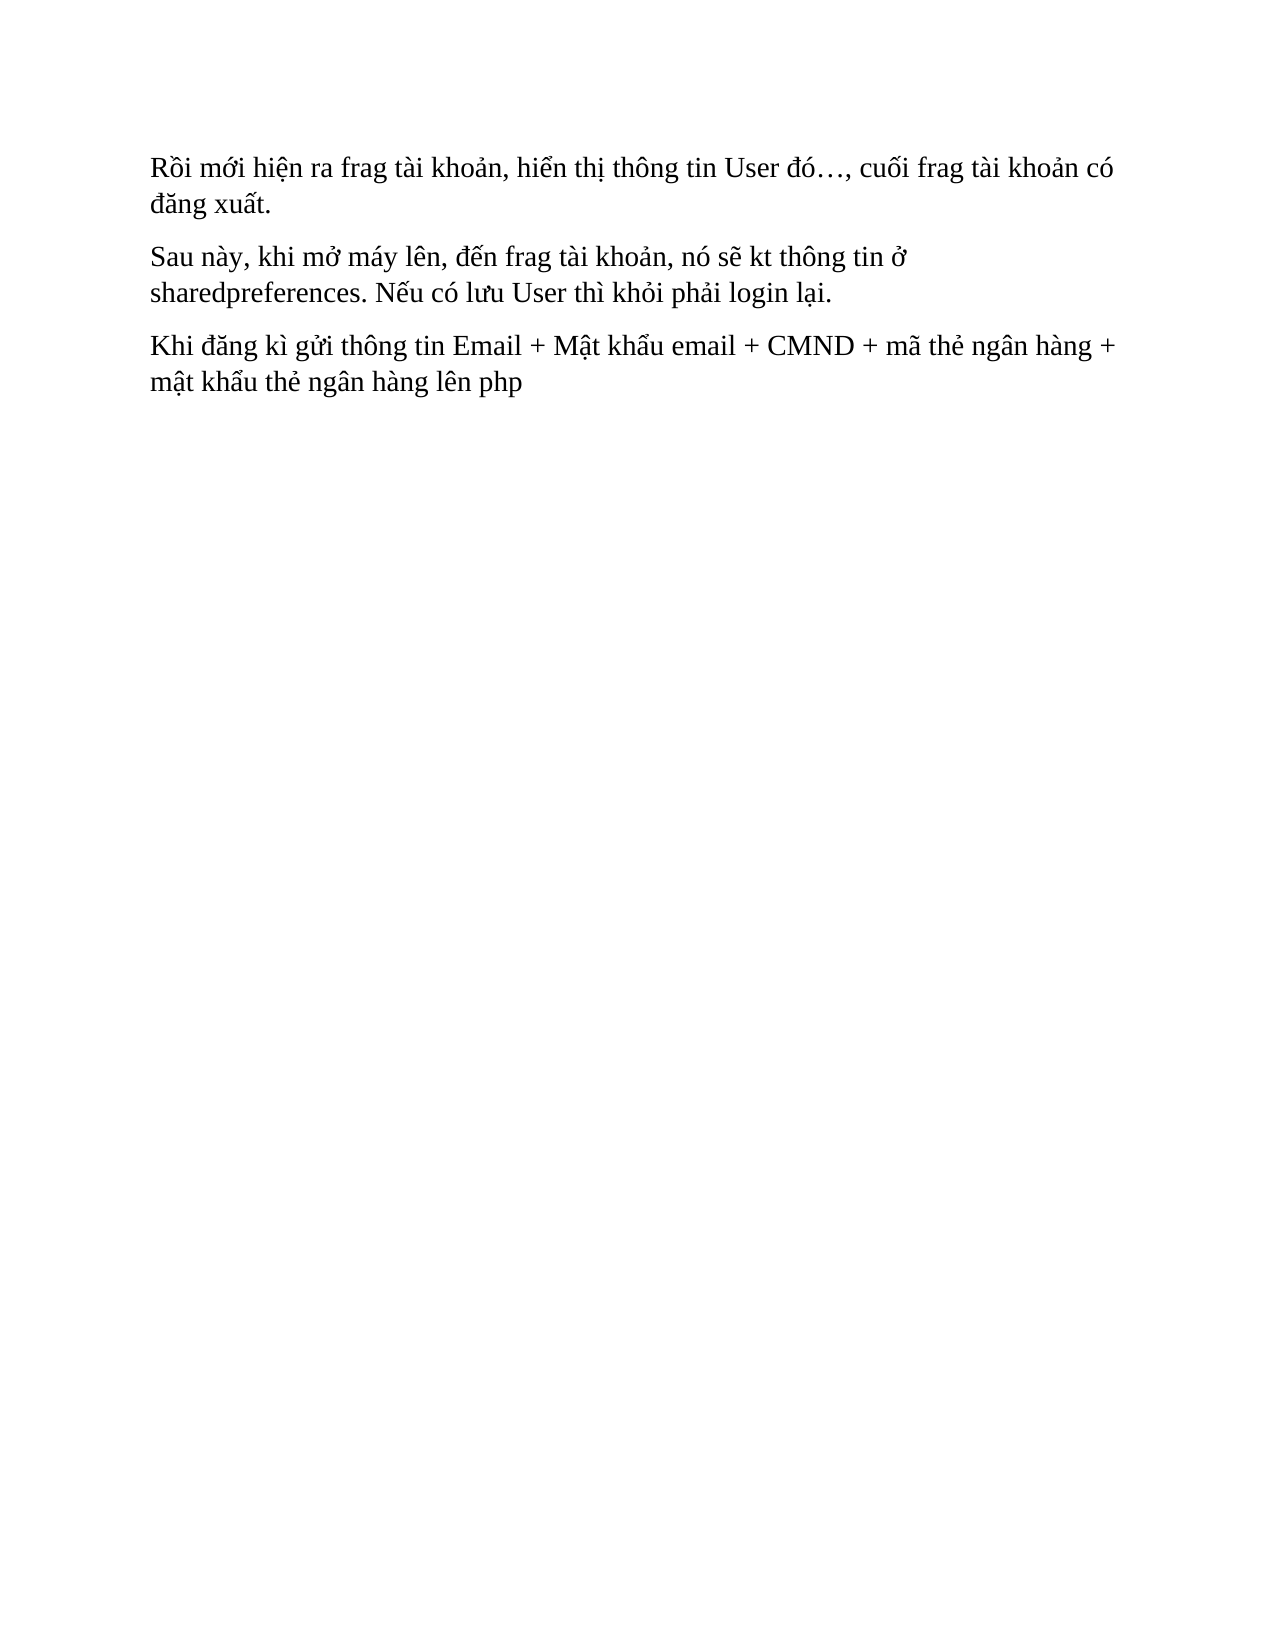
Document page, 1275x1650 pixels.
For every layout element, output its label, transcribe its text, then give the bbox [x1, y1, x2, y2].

text Rồi mới hiện ra frag tài khoản, hiển thị thông tin User đó…, cuối frag tài khoản có đăng xuất. [150, 150, 1125, 220]
text Khi đăng kì gửi thông tin Email + Mật khẩu email + CMND + mã thẻ ngân hàng + mật khẩu thẻ ngân hàng lên php [150, 328, 1125, 398]
text Sau này, khi mở máy lên, đến frag tài khoản, nó sẽ kt thông tin ở sharedpreferences. Nếu có lưu User thì khỏi phải login lại. [150, 239, 1125, 309]
